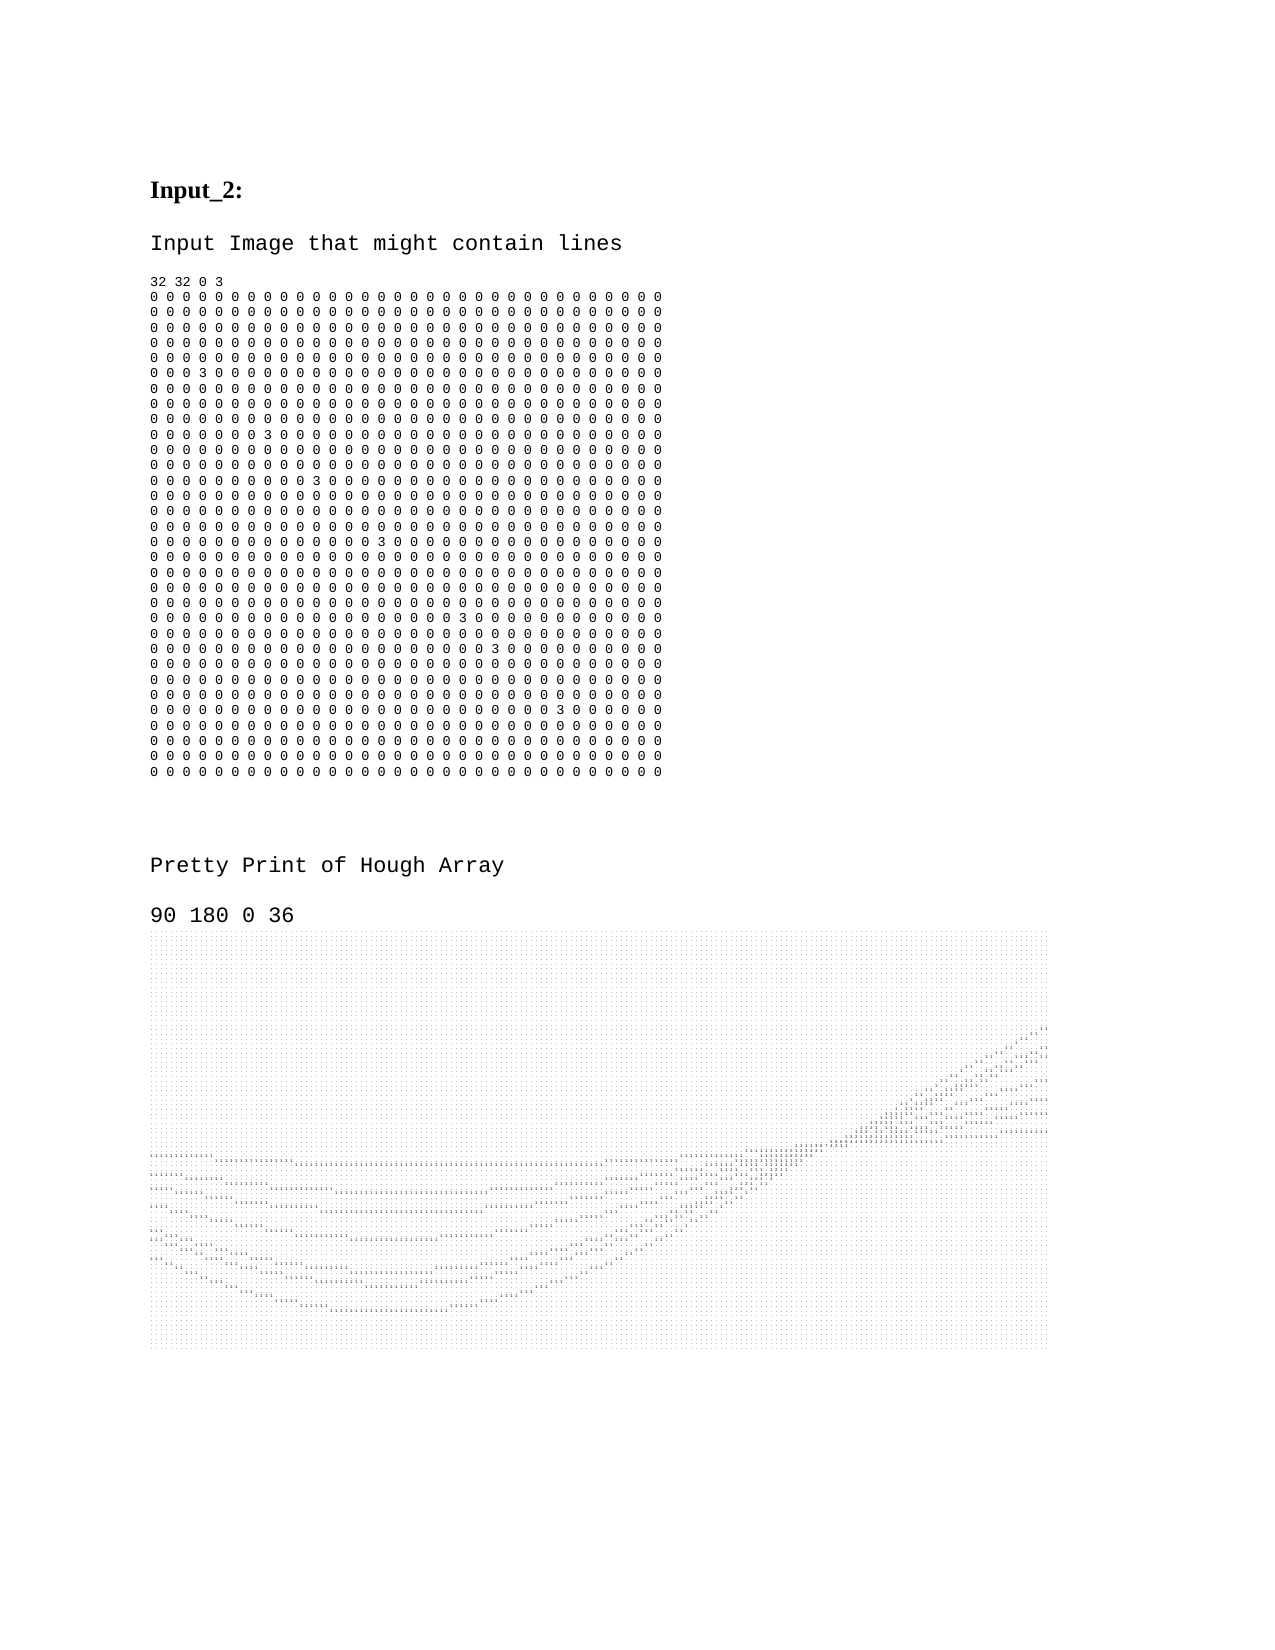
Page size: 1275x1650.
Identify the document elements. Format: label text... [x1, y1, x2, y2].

text 0 0 0 0 0 0 0 0 0 0 0 0 0 0 0 0 0 0 0 0 0 0 0 0 0 0 0 0 0 0 0 0 [150, 749, 1125, 765]
text 0 0 0 0 0 0 0 0 0 0 0 0 0 0 0 0 0 0 0 0 0 0 0 0 0 0 0 0 0 0 0 0 [150, 765, 1125, 780]
text 0 0 0 0 0 0 0 0 0 0 0 0 0 0 0 0 0 0 0 0 0 0 0 0 0 0 0 0 0 0 0 0 [150, 443, 1125, 458]
text 0 0 0 0 0 0 0 0 0 0 0 0 0 0 0 0 0 0 0 0 0 0 0 0 0 0 0 0 0 0 0 0 [150, 596, 1125, 612]
text 0 0 0 0 0 0 0 0 0 0 0 0 0 0 0 0 0 0 0 0 0 0 0 0 0 0 0 0 0 0 0 0 [150, 504, 1125, 520]
text 0 0 0 0 0 0 0 0 0 0 0 0 0 0 0 0 0 0 0 0 0 0 0 0 0 0 0 0 0 0 0 0 [150, 305, 1125, 321]
text Input_2: [150, 175, 1125, 203]
text 0 0 0 0 0 0 0 0 0 0 0 0 0 0 0 0 0 0 0 0 0 0 0 0 0 0 0 0 0 0 0 0 [150, 489, 1125, 504]
text 0 0 0 0 0 0 0 0 0 0 0 0 0 0 0 0 0 0 0 0 0 0 0 0 0 3 0 0 0 0 0 0 [150, 703, 1125, 719]
text Input Image that might contain lines [150, 232, 1125, 257]
text 0 0 0 0 0 0 0 0 0 0 0 0 0 0 0 0 0 0 0 0 0 0 0 0 0 0 0 0 0 0 0 0 [150, 458, 1125, 474]
text 0 0 0 0 0 0 0 0 0 0 0 0 0 0 0 0 0 0 0 0 0 0 0 0 0 0 0 0 0 0 0 0 [150, 719, 1125, 734]
text 0 0 0 3 0 0 0 0 0 0 0 0 0 0 0 0 0 0 0 0 0 0 0 0 0 0 0 0 0 0 0 0 [150, 367, 1125, 382]
text 0 0 0 0 0 0 0 0 0 0 0 0 0 0 0 0 0 0 0 0 0 0 0 0 0 0 0 0 0 0 0 0 [150, 550, 1125, 566]
text 0 0 0 0 0 0 0 3 0 0 0 0 0 0 0 0 0 0 0 0 0 0 0 0 0 0 0 0 0 0 0 0 [150, 428, 1125, 443]
text 90 180 0 36 [150, 904, 1125, 929]
text 0 0 0 0 0 0 0 0 0 0 0 0 0 0 0 0 0 0 0 0 0 0 0 0 0 0 0 0 0 0 0 0 [150, 413, 1125, 428]
text 0 0 0 0 0 0 0 0 0 0 0 0 0 0 0 0 0 0 0 0 0 0 0 0 0 0 0 0 0 0 0 0 [150, 658, 1125, 673]
text 0 0 0 0 0 0 0 0 0 0 0 0 0 0 0 0 0 0 0 0 0 0 0 0 0 0 0 0 0 0 0 0 [150, 397, 1125, 413]
text 0 0 0 0 0 0 0 0 0 0 0 0 0 0 0 0 0 0 0 3 0 0 0 0 0 0 0 0 0 0 0 0 [150, 612, 1125, 627]
text 0 0 0 0 0 0 0 0 0 0 0 0 0 0 0 0 0 0 0 0 0 0 0 0 0 0 0 0 0 0 0 0 [150, 336, 1125, 351]
text 0 0 0 0 0 0 0 0 0 0 0 0 0 0 0 0 0 0 0 0 0 0 0 0 0 0 0 0 0 0 0 0 [150, 581, 1125, 596]
text 0 0 0 0 0 0 0 0 0 0 0 0 0 0 0 0 0 0 0 0 0 0 0 0 0 0 0 0 0 0 0 0 [150, 734, 1125, 749]
text 0 0 0 0 0 0 0 0 0 0 0 0 0 0 0 0 0 0 0 0 0 0 0 0 0 0 0 0 0 0 0 0 [150, 673, 1125, 688]
text 0 0 0 0 0 0 0 0 0 0 0 0 0 0 0 0 0 0 0 0 0 0 0 0 0 0 0 0 0 0 0 0 [150, 382, 1125, 397]
text 0 0 0 0 0 0 0 0 0 0 0 0 0 0 0 0 0 0 0 0 0 0 0 0 0 0 0 0 0 0 0 0 [150, 321, 1125, 336]
text 0 0 0 0 0 0 0 0 0 0 0 0 0 0 0 0 0 0 0 0 0 0 0 0 0 0 0 0 0 0 0 0 [150, 566, 1125, 581]
text 0 0 0 0 0 0 0 0 0 0 0 0 0 0 3 0 0 0 0 0 0 0 0 0 0 0 0 0 0 0 0 0 [150, 535, 1125, 550]
text Pretty Print of Hough Array [150, 854, 1125, 879]
text 0 0 0 0 0 0 0 0 0 0 0 0 0 0 0 0 0 0 0 0 0 0 0 0 0 0 0 0 0 0 0 0 [150, 520, 1125, 535]
text 0 0 0 0 0 0 0 0 0 0 0 0 0 0 0 0 0 0 0 0 0 3 0 0 0 0 0 0 0 0 0 0 [150, 642, 1125, 658]
text 32 32 0 3 [150, 275, 1125, 290]
text 0 0 0 0 0 0 0 0 0 0 0 0 0 0 0 0 0 0 0 0 0 0 0 0 0 0 0 0 0 0 0 0 [150, 351, 1125, 367]
text 0 0 0 0 0 0 0 0 0 0 0 0 0 0 0 0 0 0 0 0 0 0 0 0 0 0 0 0 0 0 0 0 [150, 627, 1125, 642]
text 0 0 0 0 0 0 0 0 0 0 0 0 0 0 0 0 0 0 0 0 0 0 0 0 0 0 0 0 0 0 0 0 [150, 290, 1125, 305]
text 0 0 0 0 0 0 0 0 0 0 3 0 0 0 0 0 0 0 0 0 0 0 0 0 0 0 0 0 0 0 0 0 [150, 474, 1125, 489]
text 0 0 0 0 0 0 0 0 0 0 0 0 0 0 0 0 0 0 0 0 0 0 0 0 0 0 0 0 0 0 0 0 [150, 688, 1125, 703]
